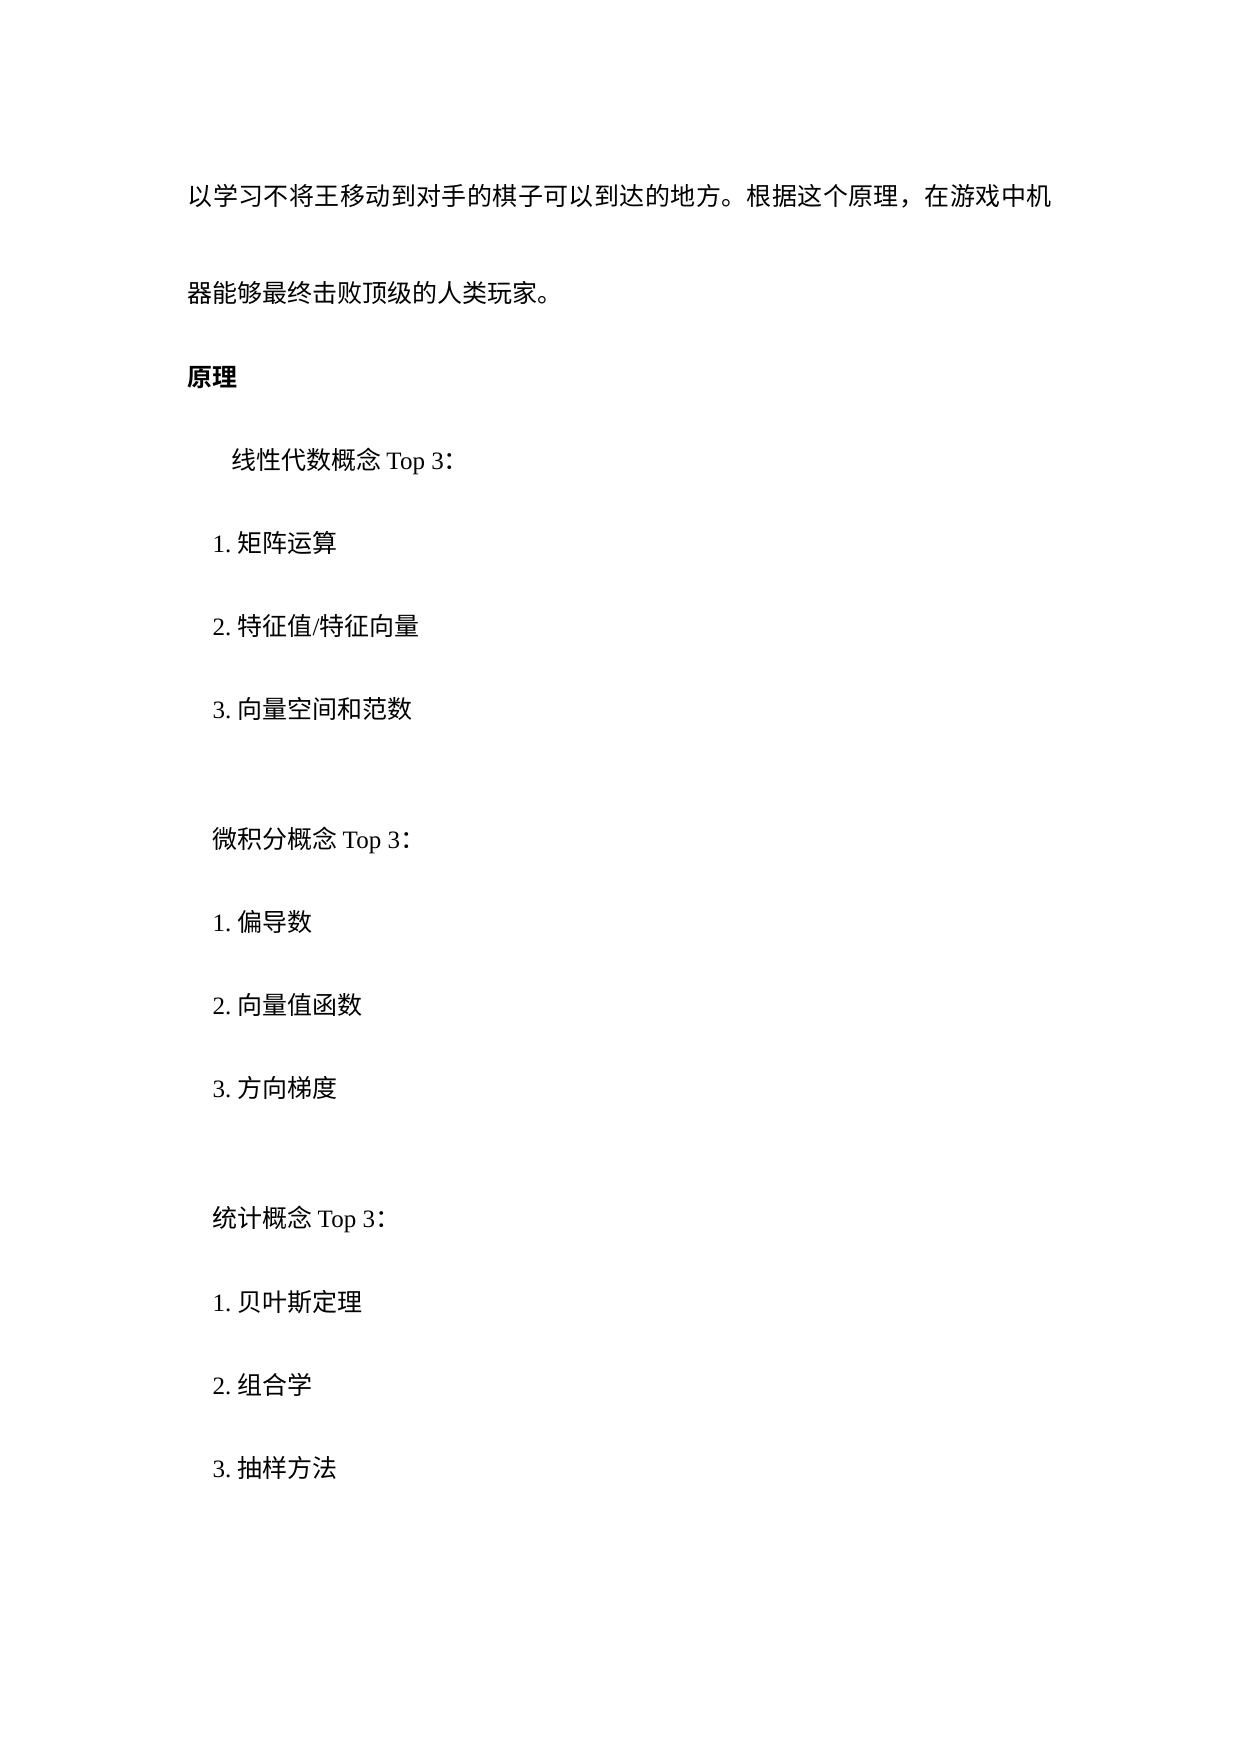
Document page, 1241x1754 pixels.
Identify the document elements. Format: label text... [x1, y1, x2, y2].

text 2. 特征值/特征向量 [212, 592, 1053, 657]
text 线性代数概念Top 3： [187, 426, 1053, 491]
text 微积分概念Top 3： [212, 805, 1053, 870]
text 与监督和无监督学习相反，强化学习不注重提供“正确”的答案或输出。相反，它专注于性能，这类似人类根据积极和消极后果进行学习。如果孩子碰到了热炉，他很快就会学会不再重复这个动作。同样在国际象棋中，计算机可以学习不将王移动到对手的棋子可以到达的地方。根据这个原理，在游戏中机器能够最终击败顶级的人类玩家。 [187, 162, 1053, 324]
text 2. 组合学 [212, 1351, 1053, 1416]
subtitle 原理 [187, 343, 1053, 408]
text 1. 偏导数 [212, 888, 1053, 953]
text 1. 贝叶斯定理 [212, 1268, 1053, 1333]
text 3. 向量空间和范数 [212, 675, 1053, 740]
text 3. 方向梯度 [212, 1054, 1053, 1119]
text 1. 矩阵运算 [212, 509, 1053, 574]
text 2. 向量值函数 [212, 971, 1053, 1036]
text 统计概念Top 3： [212, 1184, 1053, 1249]
text 3. 抽样方法 [212, 1434, 1053, 1499]
